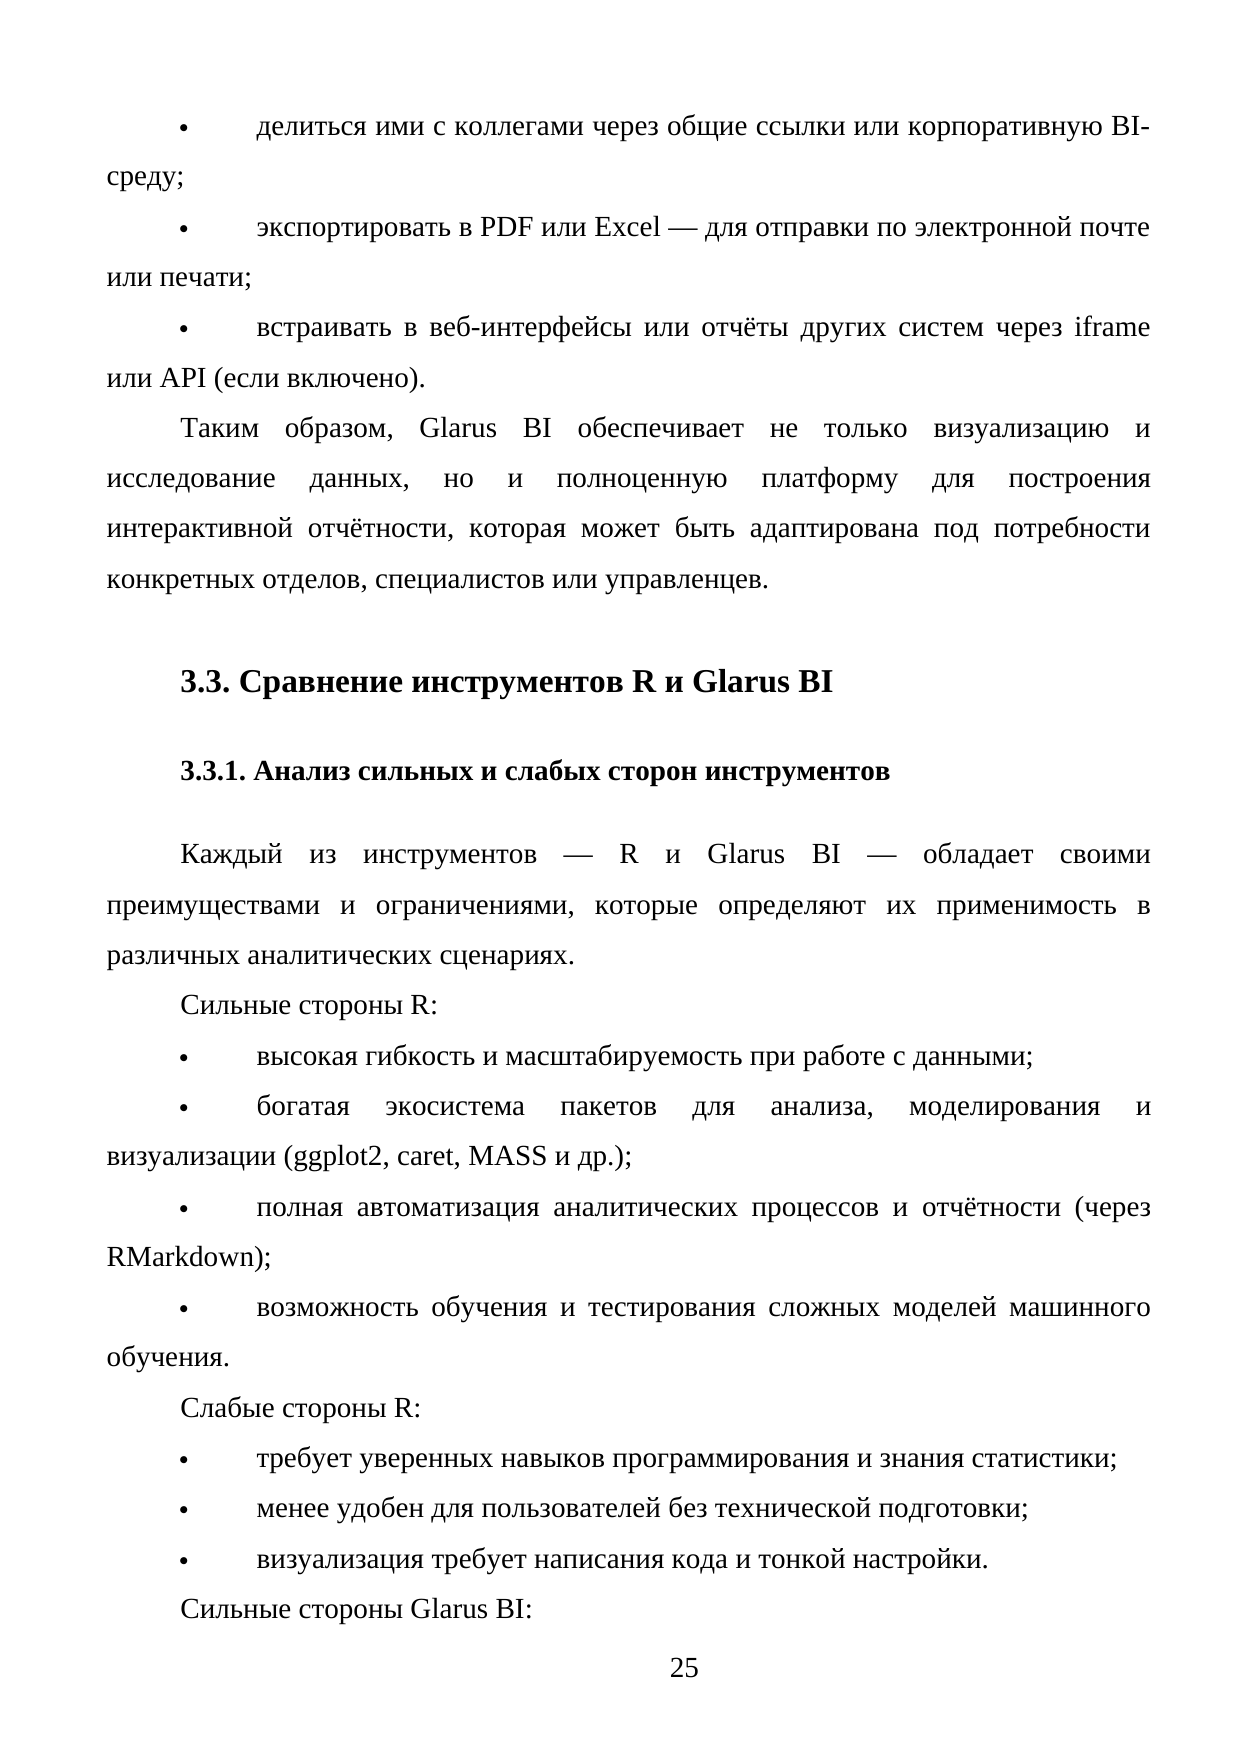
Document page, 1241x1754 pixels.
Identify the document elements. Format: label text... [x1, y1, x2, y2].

list возможность обучения и тестирования сложных моделей машинного обучения. [106, 1289, 1152, 1373]
text Слабые стороны R: [106, 1390, 1152, 1423]
list менее удобен для пользователей без технической подготовки; [106, 1491, 1152, 1524]
list богатая экосистема пакетов для анализа, моделирования и визуализации (ggplot2, caret, MASS и др.); [106, 1088, 1152, 1172]
text Таким образом, Glarus BI обеспечивает не только визуализацию и исследование данных, но и полноценную платформу для построения интерактивной отчётности, которая может быть адаптирована под потребности конкретных отделов, специалистов или управленцев. [106, 410, 1152, 594]
subtitle 3.3.1. Анализ сильных и слабых сторон инструментов [106, 753, 1152, 786]
list визуализация требует написания кода и тонкой настройки. [106, 1541, 1152, 1574]
list встраивать в веб-интерфейсы или отчёты других систем через iframe или API (если включено). [106, 309, 1152, 393]
list экспортировать в PDF или Excel — для отправки по электронной почте или печати; [106, 209, 1152, 293]
text Каждый из инструментов — R и Glarus BI — обладает своими преимуществами и ограничениями, которые определяют их применимость в различных аналитических сценариях. [106, 836, 1152, 971]
list делиться ими с коллегами через общие ссылки или корпоративную BI-среду; [106, 108, 1152, 192]
text Сильные стороны R: [106, 987, 1152, 1021]
text Сильные стороны Glarus BI: [106, 1591, 1152, 1625]
list требует уверенных навыков программирования и знания статистики; [106, 1440, 1152, 1474]
subtitle 3.3. Сравнение инструментов R и Glarus BI [106, 662, 1152, 700]
list высокая гибкость и масштабируемость при работе с данными; [106, 1038, 1152, 1071]
list полная автоматизация аналитических процессов и отчётности (через RMarkdown); [106, 1189, 1152, 1272]
